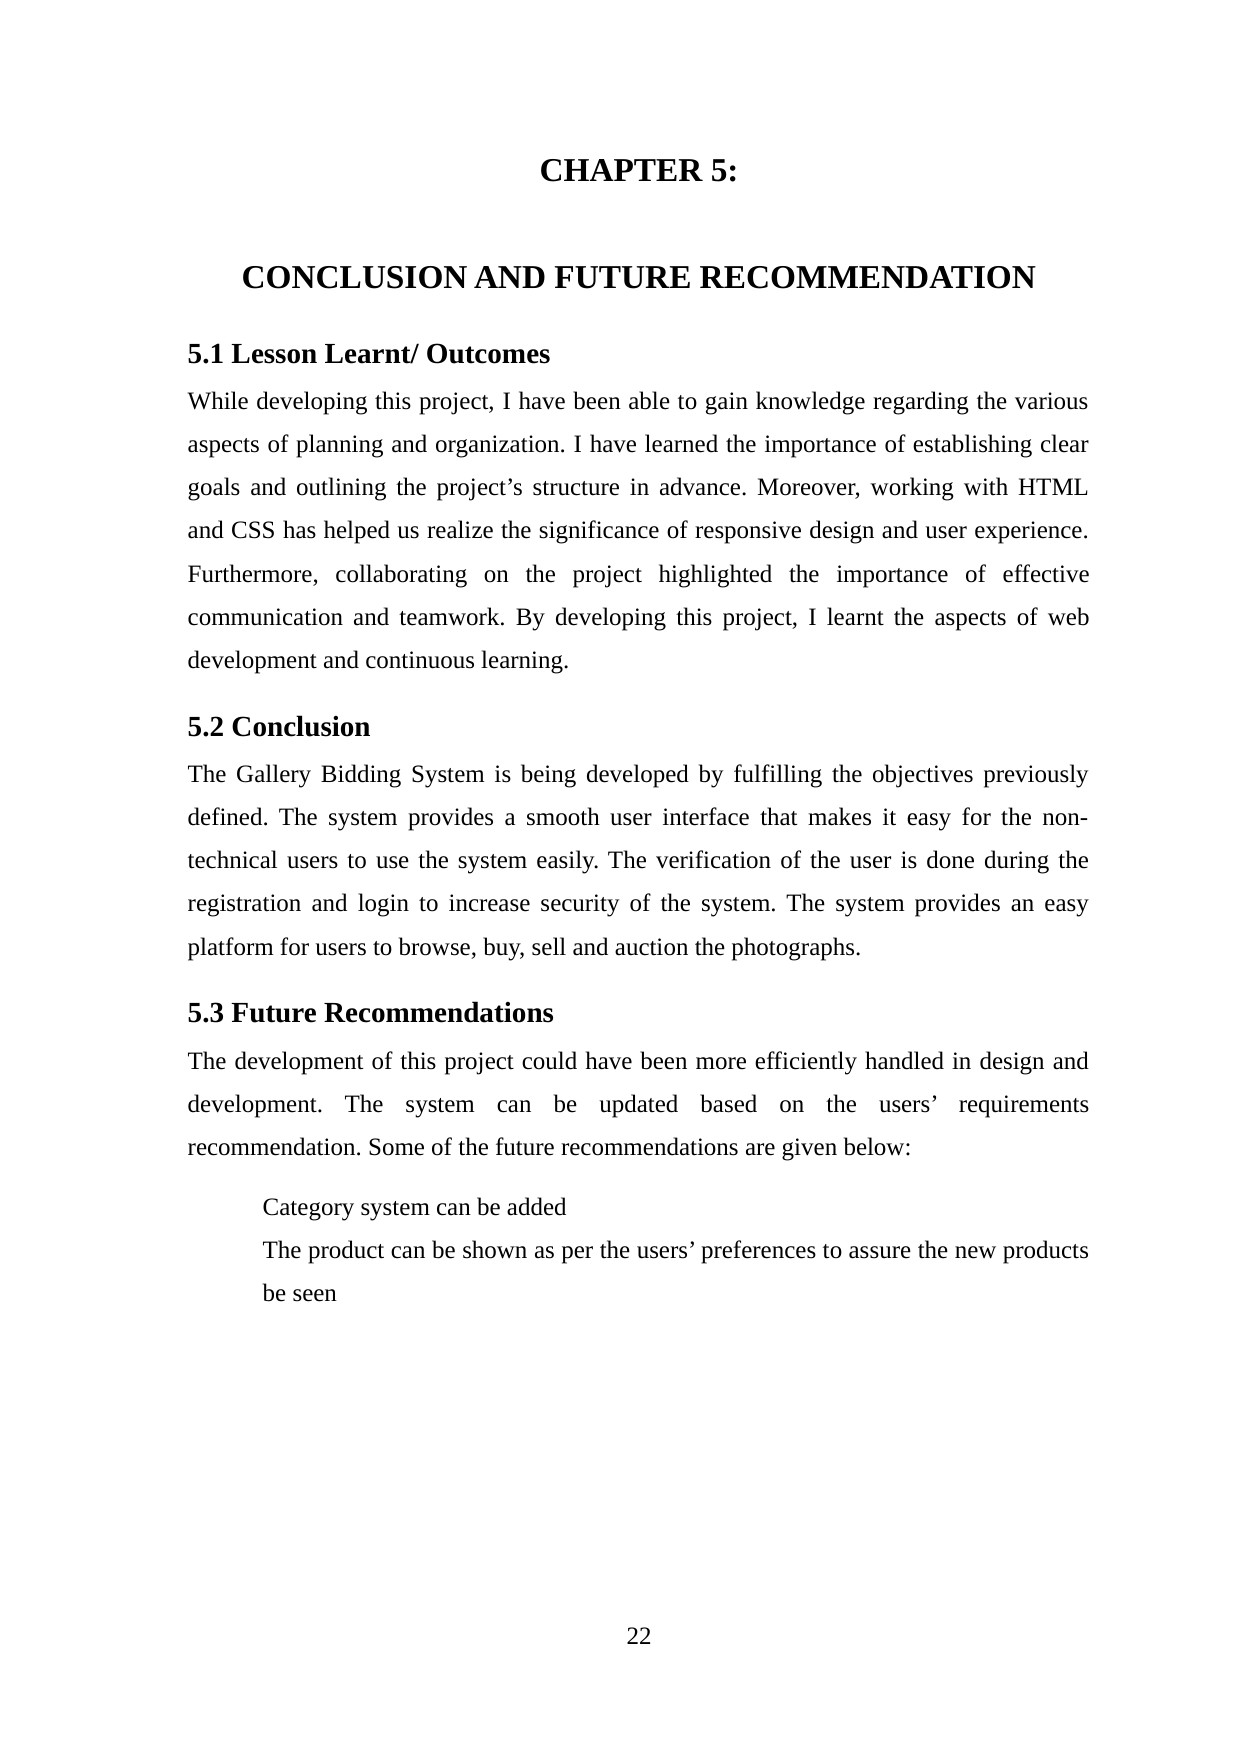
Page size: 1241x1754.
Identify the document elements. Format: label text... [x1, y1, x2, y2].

subtitle 5.1 Lesson Learnt/ Outcomes [187, 336, 1090, 369]
subtitle 5.2 Conclusion [187, 709, 1090, 742]
list The product can be shown as per the users’ preferences to assure the new products be seen [262, 1235, 1090, 1307]
text While developing this project, I have been able to gain knowledge regarding the various aspects of planning and organization. I have learned the importance of establishing clear goals and outlining the project’s structure in advance. Moreover, working with HTML and CSS has helped us realize the significance of responsive design and user experience. Furthermore, collaborating on the project highlighted the importance of effective communication and teamwork. By developing this project, I learnt the aspects of web development and continuous learning. [187, 386, 1090, 674]
text The Gallery Bidding System is being developed by fulfilling the objectives previously defined. The system provides a smooth user interface that makes it easy for the non-technical users to use the system easily. The verification of the user is done during the registration and login to increase security of the system. The system provides an easy platform for users to browse, buy, sell and auction the photographs. [187, 759, 1090, 960]
subtitle 5.3 Future Recommendations [187, 996, 1090, 1029]
text The development of this project could have been more efficiently handled in design and development. The system can be updated based on the users’ requirements recommendation. Some of the future recommendations are given below: [187, 1046, 1090, 1161]
subtitle CONCLUSION AND FUTURE RECOMMENDATION [187, 257, 1090, 296]
subtitle CHAPTER 5: [187, 150, 1090, 188]
list Category system can be added [262, 1192, 1090, 1221]
